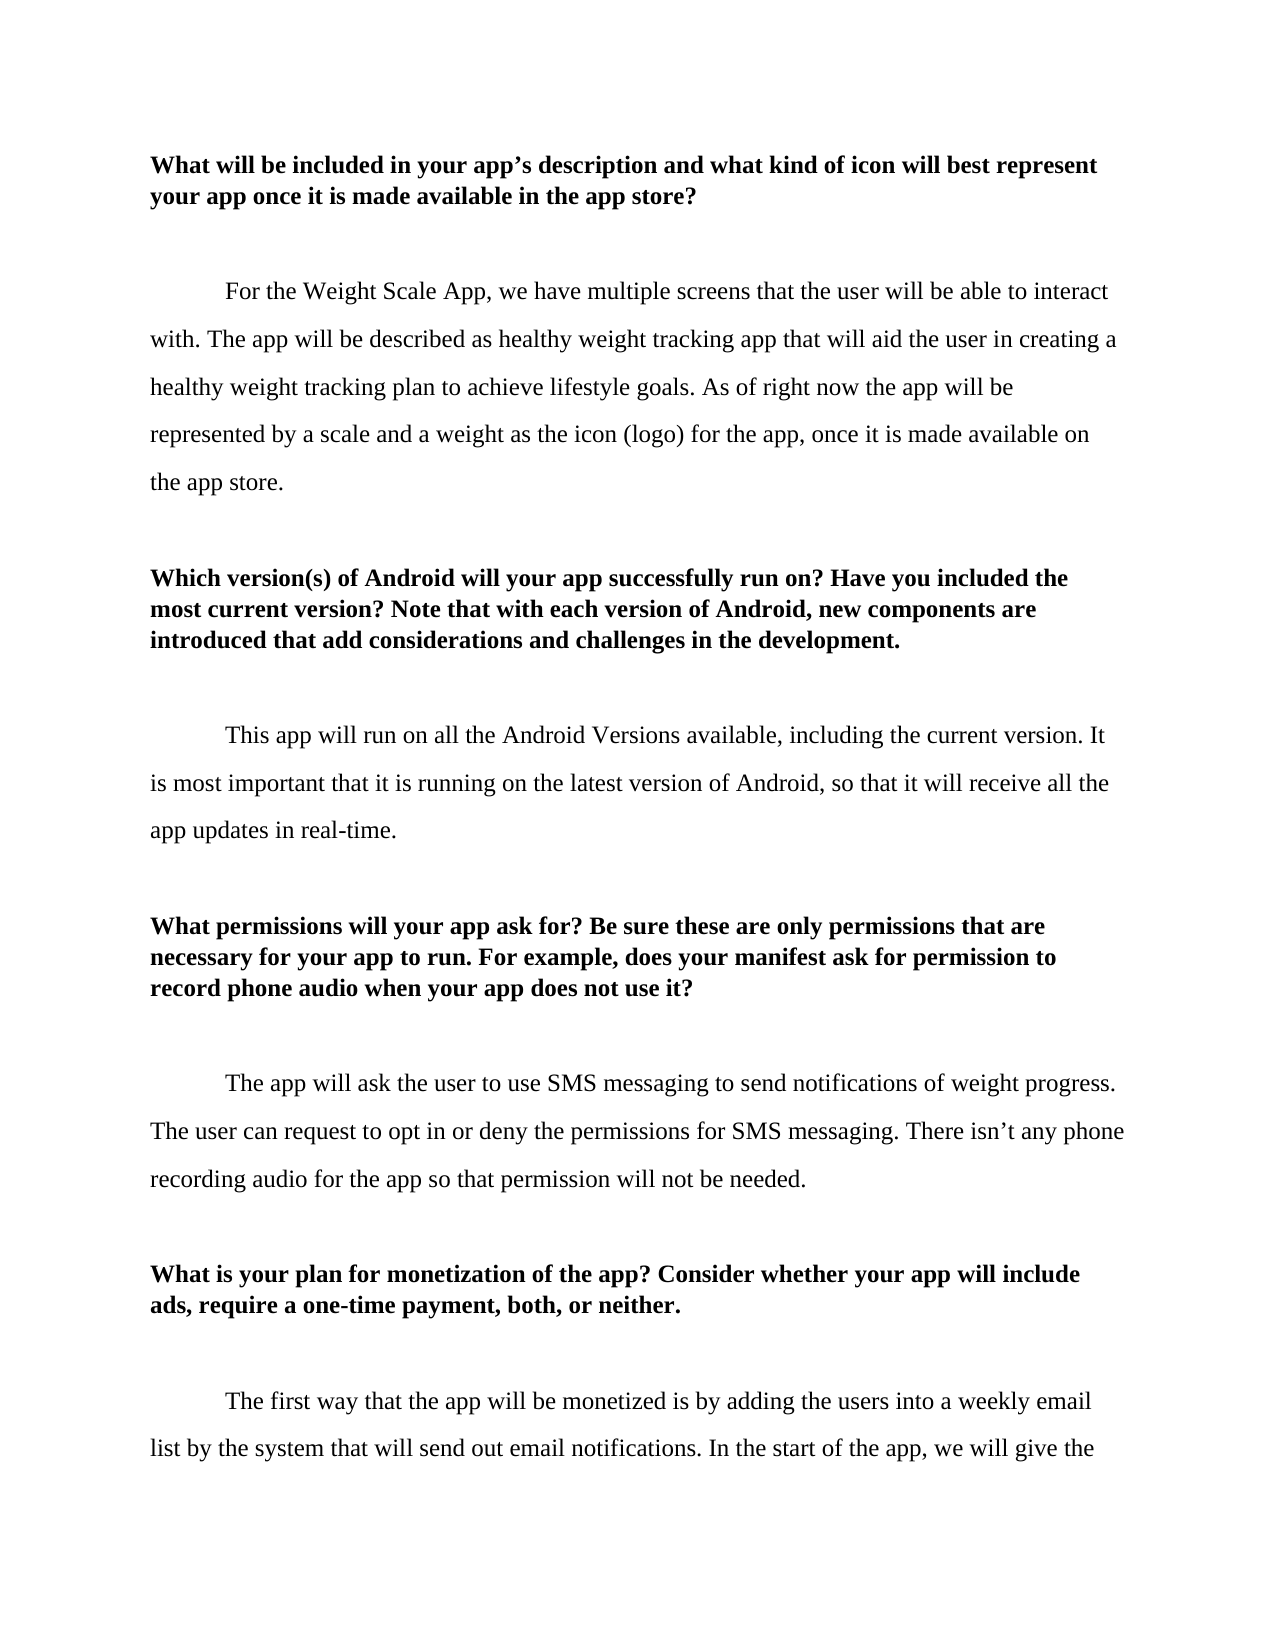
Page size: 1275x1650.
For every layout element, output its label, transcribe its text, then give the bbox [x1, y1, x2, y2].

text The first way that the app will be monetized is by adding the users into a weekly email [150, 1386, 1125, 1414]
text healthy weight tracking plan to achieve lifestyle goals. As of right now the app will be [150, 372, 1125, 401]
text with. The app will be described as healthy weight tracking app that will aid the user in creating a [150, 324, 1125, 353]
text recording audio for the app so that permission will not be needed. [150, 1164, 1125, 1193]
text app updates in real-time. [150, 816, 1125, 844]
text The user can request to opt in or deny the permissions for SMS messaging. There isn’t any phone [150, 1116, 1125, 1145]
text For the Weight Scale App, we have multiple screens that the user will be able to interact [150, 276, 1125, 305]
text represented by a scale and a weight as the icon (logo) for the app, once it is made available on [150, 419, 1125, 448]
text list by the system that will send out email notifications. In the start of the app, we will give the [150, 1433, 1125, 1462]
text the app store. [150, 467, 1125, 496]
text This app will run on all the Android Versions available, including the current version. It [150, 720, 1125, 749]
text The app will ask the user to use SMS messaging to send notifications of weight progress. [150, 1068, 1125, 1097]
text What is your plan for monetization of the app? Consider whether your app will include ads, require a one-time payment, both, or neither. [150, 1259, 1125, 1319]
text is most important that it is running on the latest version of Android, so that it will receive all the [150, 768, 1125, 797]
text What permissions will your app ask for? Be sure these are only permissions that are necessary for your app to run. For example, does your manifest ask for permission to record phone audio when your app does not use it? [150, 911, 1125, 1002]
text What will be included in your app’s description and what kind of icon will best represent your app once it is made available in the app store? [150, 150, 1125, 210]
text Which version(s) of Android will your app successfully run on? Have you included the most current version? Note that with each version of Android, new components are introduced that add considerations and challenges in the development. [150, 563, 1125, 653]
